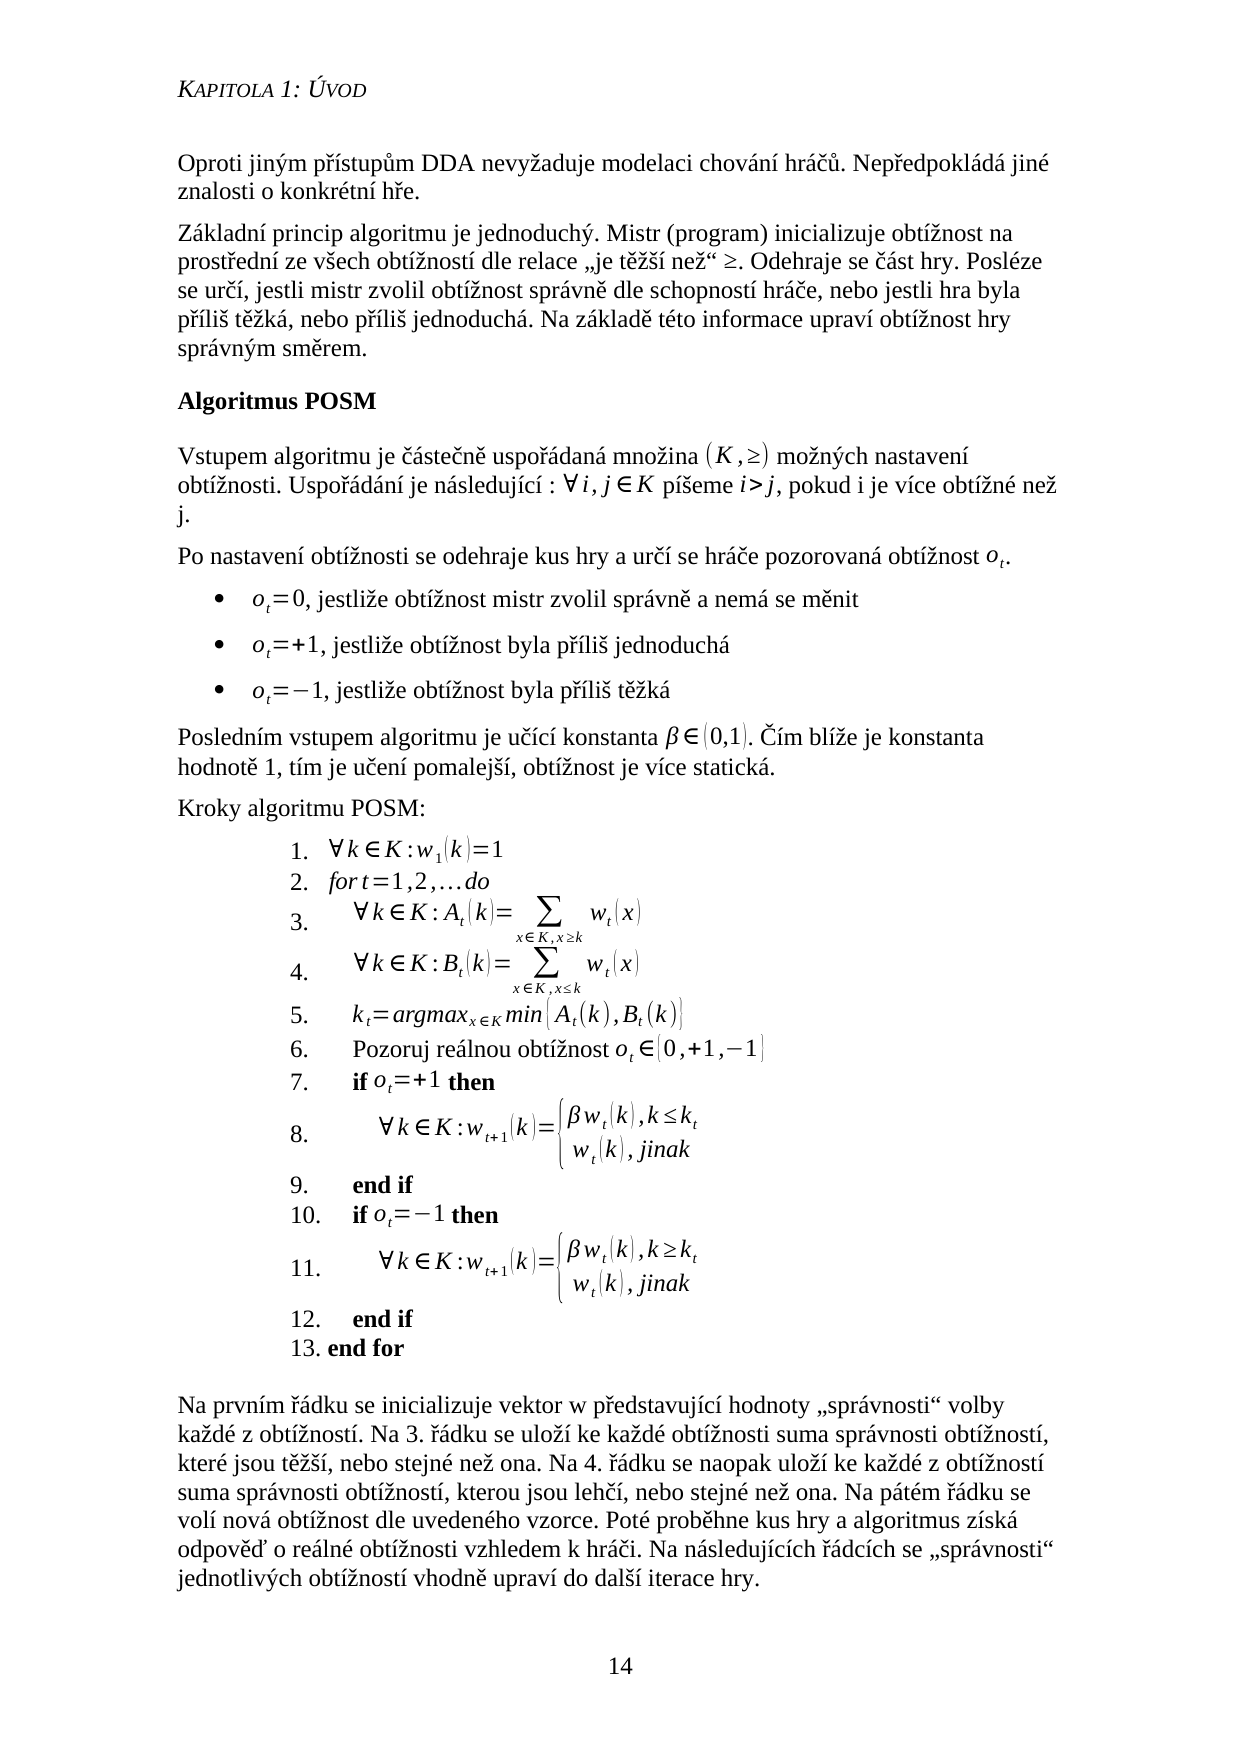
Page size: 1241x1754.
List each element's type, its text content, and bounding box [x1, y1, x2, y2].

list end if [290, 1170, 1063, 1199]
text Kroky algoritmu POSM: [177, 793, 1063, 822]
list if then [290, 1199, 1063, 1231]
list if then [290, 1065, 1063, 1097]
text Na prvním řádku se inicializuje vektor w představující hodnoty „správnosti“ volby každé z obtížností. Na 3. řádku se uloží ke každé obtížnosti suma správnosti obtížností, které jsou těžší, nebo stejné než ona. Na 4. řádku se naopak uloží ke každé z obtížností suma správnosti obtížností, kterou jsou lehčí, nebo stejné než ona. Na pátém řádku se volí nová obtížnost dle uvedeného vzorce. Poté proběhne kus hry a algoritmus získá odpověď o reálné obtížnosti vzhledem k hráči. Na následujících řádcích se „správnosti“ jednotlivých obtížností vhodně upraví do další iterace hry. [177, 1390, 1063, 1592]
text Oproti jiným přístupům DDA nevyžaduje modelaci chování hráčů. Nepředpokládá jiné znalosti o konkrétní hře. [177, 148, 1063, 205]
list end if [290, 1304, 1063, 1333]
list Pozoruj reálnou obtížnost [290, 1033, 1063, 1065]
text Po nastavení obtížnosti se odehraje kus hry a určí se hráče pozorovaná obtížnost . [177, 540, 1063, 572]
text Posledním vstupem algoritmu je učící konstanta . Čím blíže je konstanta hodnotě 1, tím je učení pomalejší, obtížnost je více statická. [177, 721, 1063, 780]
text Základní princip algoritmu je jednoduchý. Mistr (program) inicializuje obtížnost na prostřední ze všech obtížností dle relace „je těžší než“ . Odehraje se část hry. Posléze se určí, jestli mistr zvolil obtížnost správně dle schopností hráče, nebo jestli hra byla příliš těžká, nebo příliš jednoduchá. Na základě této informace upraví obtížnost hry správným směrem. [177, 218, 1063, 361]
list , jestliže obtížnost mistr zvolil správně a nemá se měnit [215, 584, 1063, 617]
list , jestliže obtížnost byla příliš jednoduchá [215, 630, 1063, 663]
text Vstupem algoritmu je částečně uspořádaná množina možných nastavení obtížnosti. Uspořádání je následující : píšeme , pokud i je více obtížné než j. [177, 440, 1063, 528]
list end for [290, 1333, 1063, 1362]
list , jestliže obtížnost byla příliš těžká [215, 675, 1063, 708]
subtitle Algoritmus POSM [177, 386, 1063, 415]
